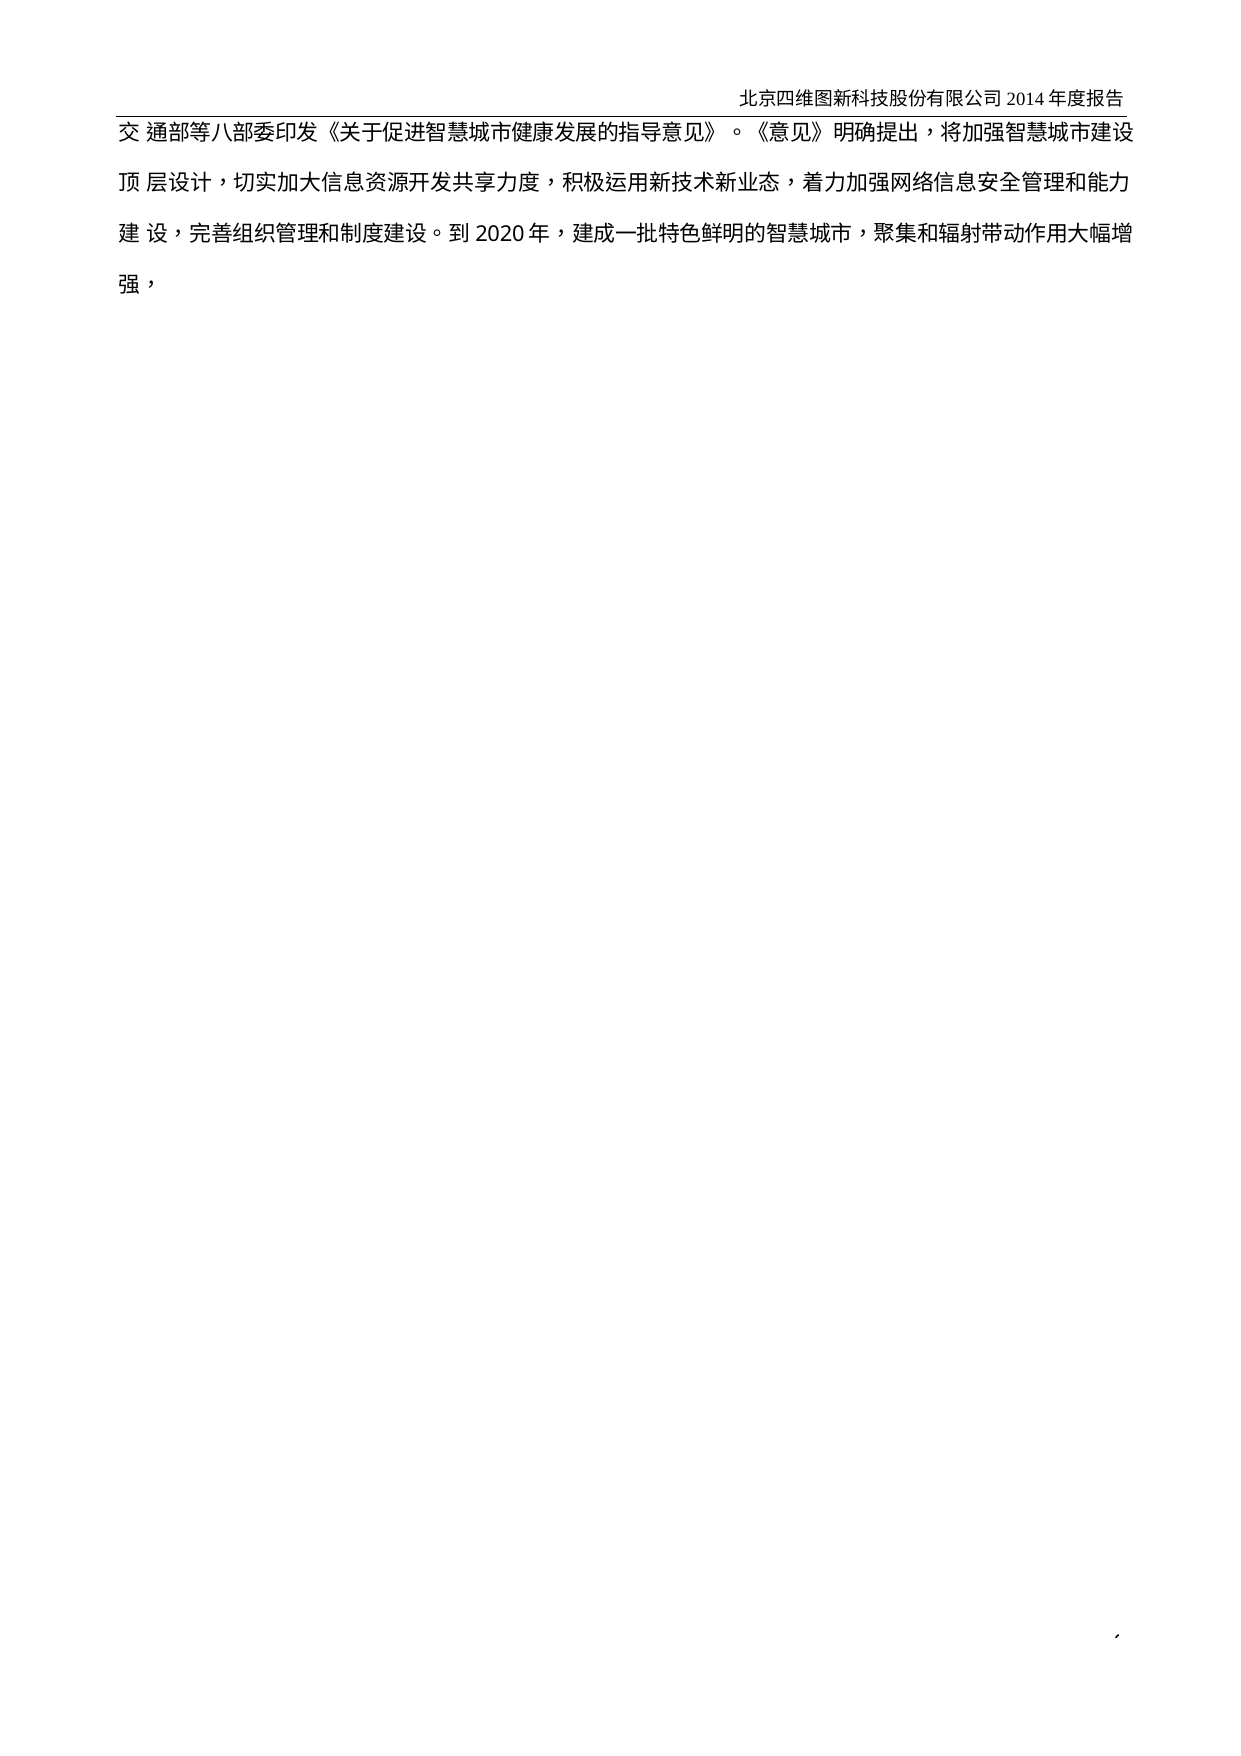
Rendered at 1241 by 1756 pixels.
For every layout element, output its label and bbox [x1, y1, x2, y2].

text [119, 117, 1134, 298]
